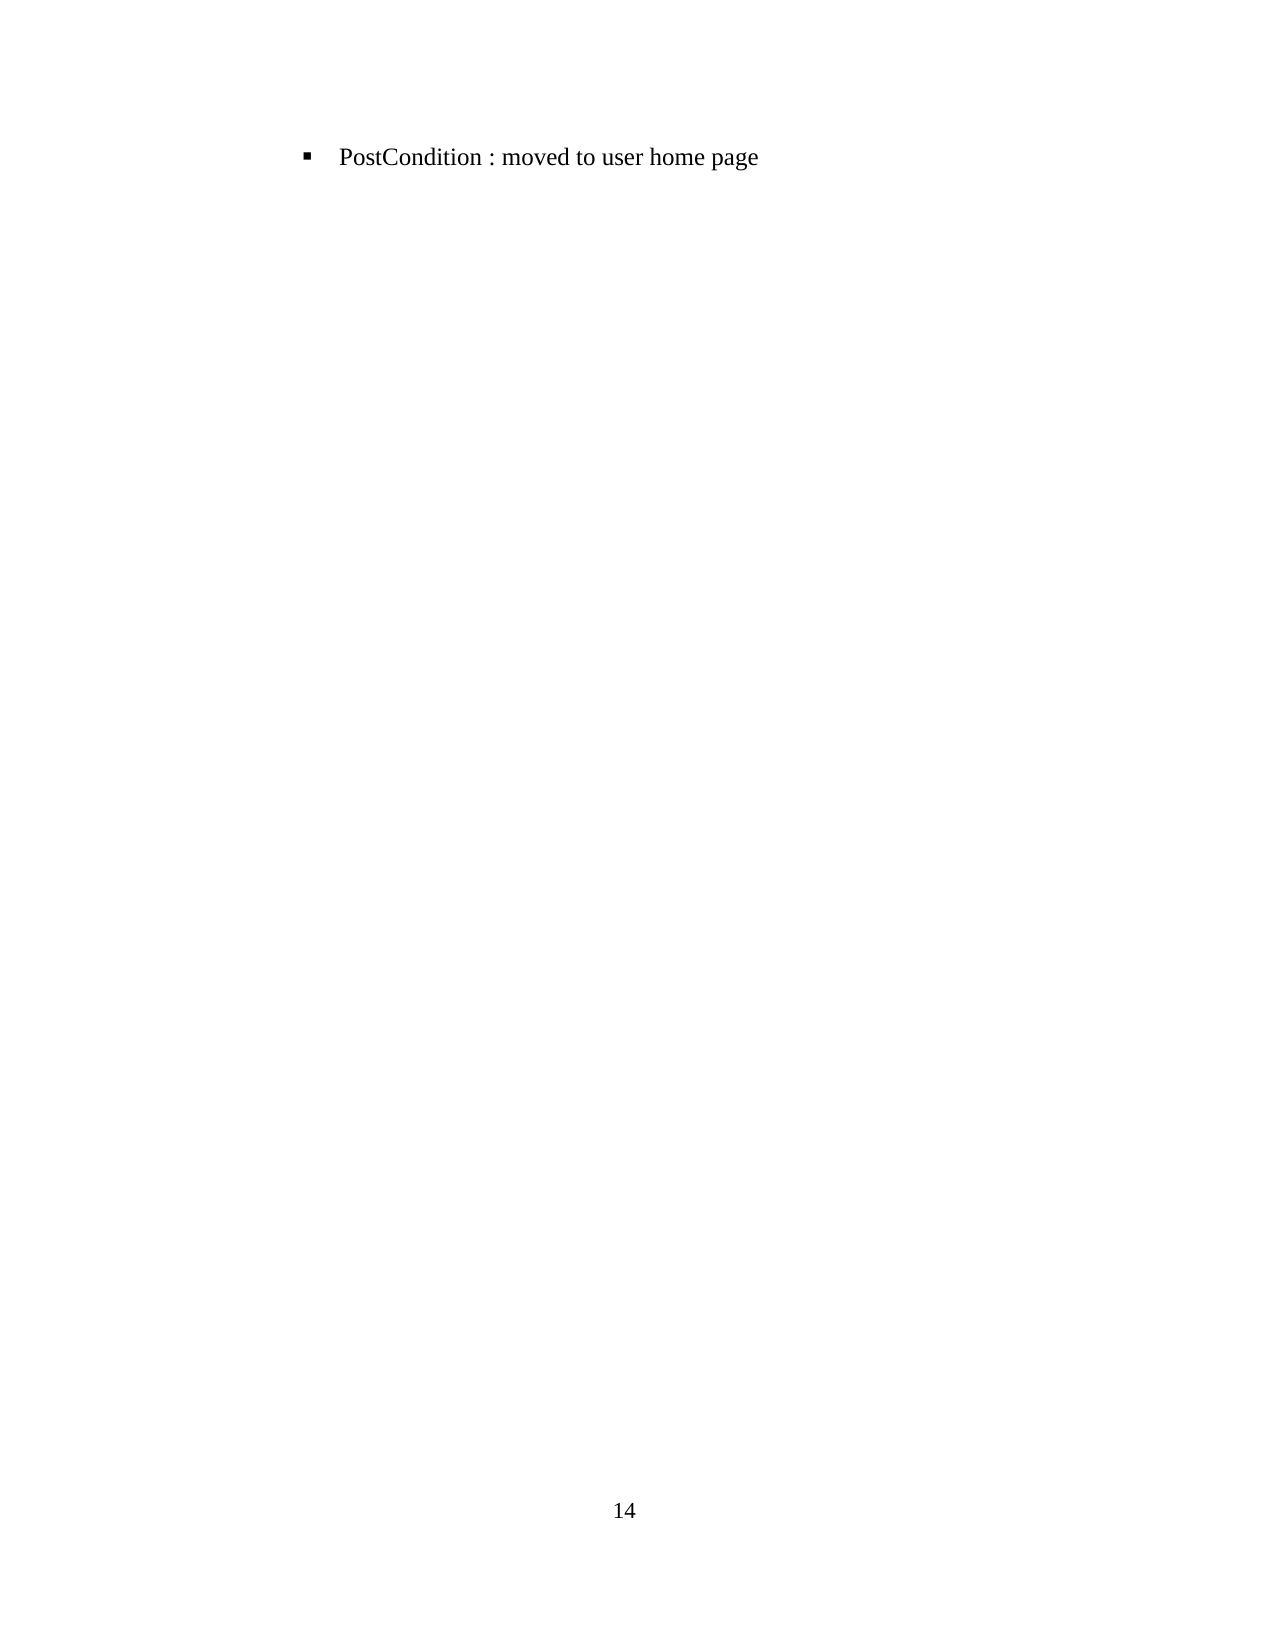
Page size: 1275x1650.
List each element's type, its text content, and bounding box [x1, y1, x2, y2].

list PostCondition : moved to user home page [301, 142, 1217, 170]
